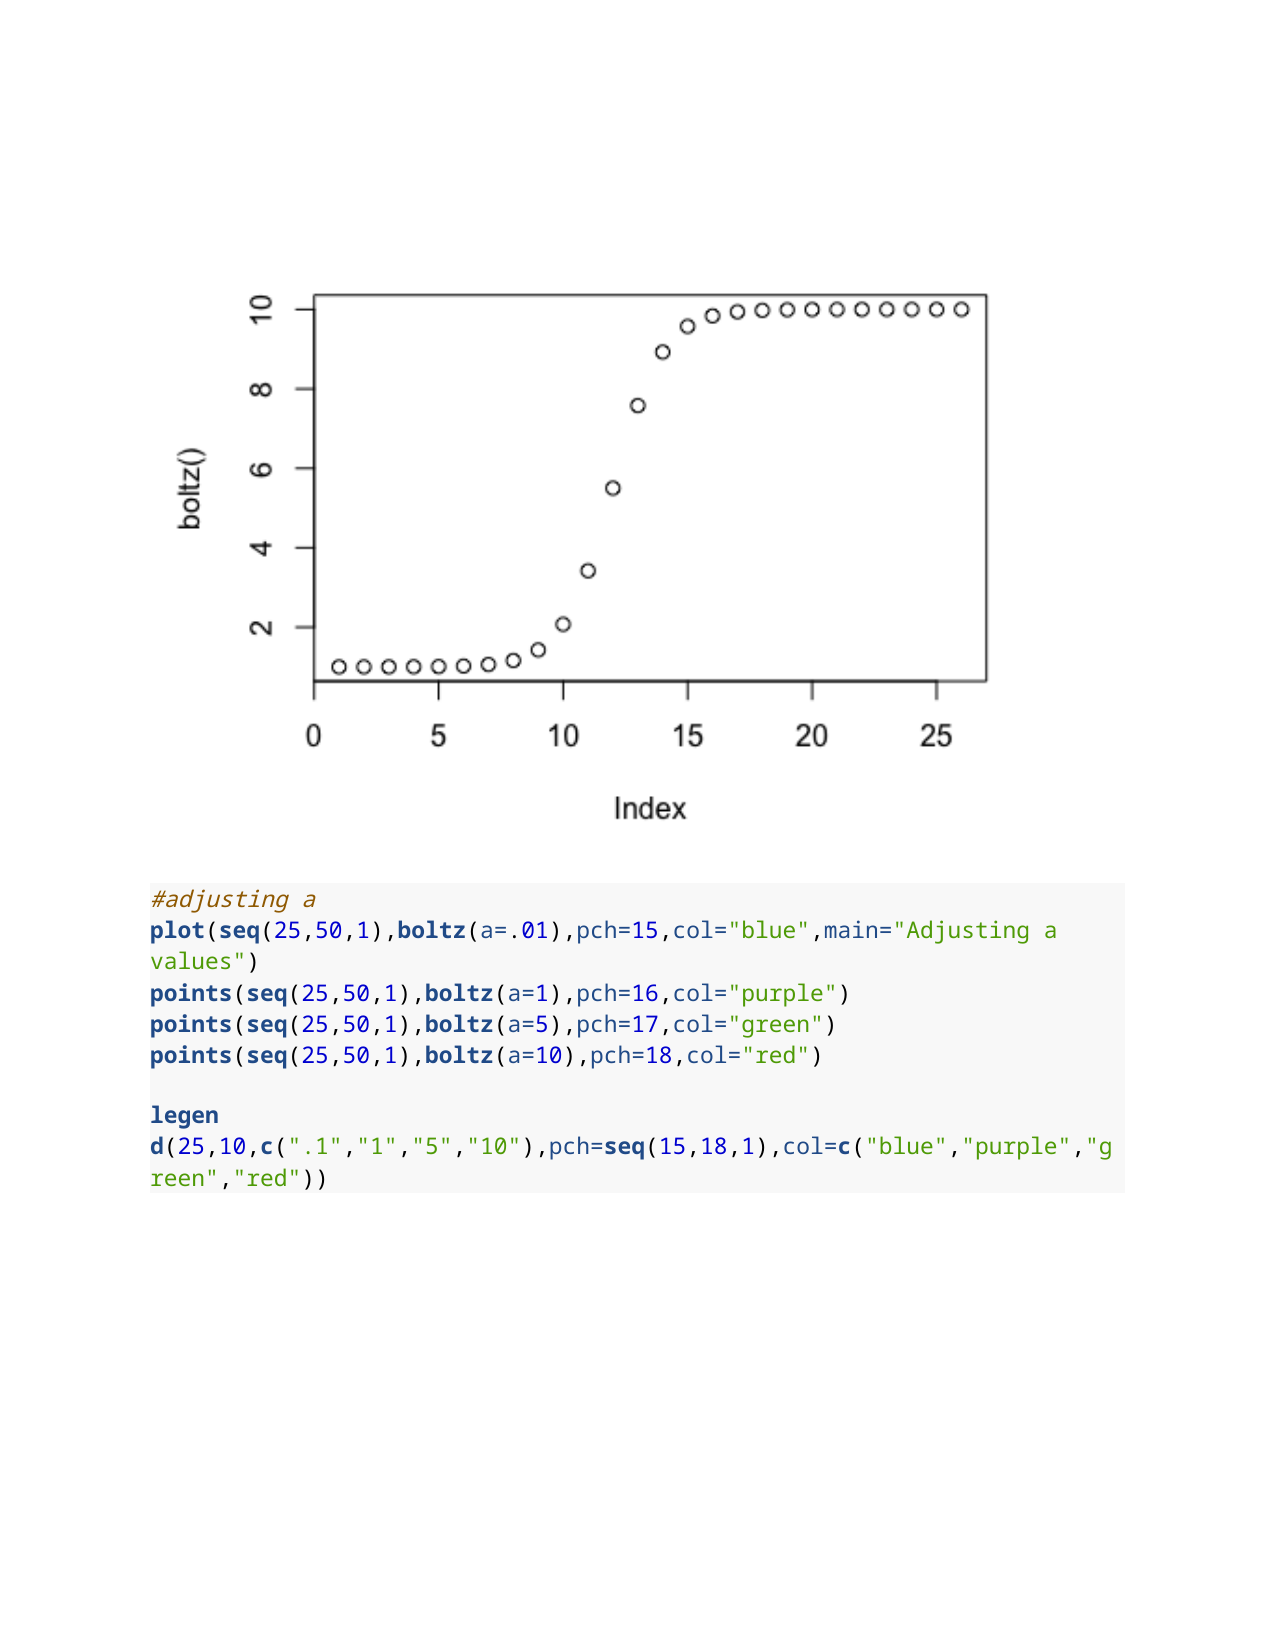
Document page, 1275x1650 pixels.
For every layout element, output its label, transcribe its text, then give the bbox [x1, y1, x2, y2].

picture [168, 150, 1062, 864]
text #adjusting a plot(seq(25,50,1),boltz(a=.01),pch=15,col="blue",main="Adjusting a values") points(seq(25,50,1),boltz(a=1),pch=16,col="purple") points(seq(25,50,1),boltz(a=5),pch=17,col="green") points(seq(25,50,1),boltz(a=10),pch=18,col="red") legend(25,10,c(".1","1","5","10"),pch=seq(15,18,1),col=c("blue","purple","green","red")) [150, 883, 1125, 1193]
